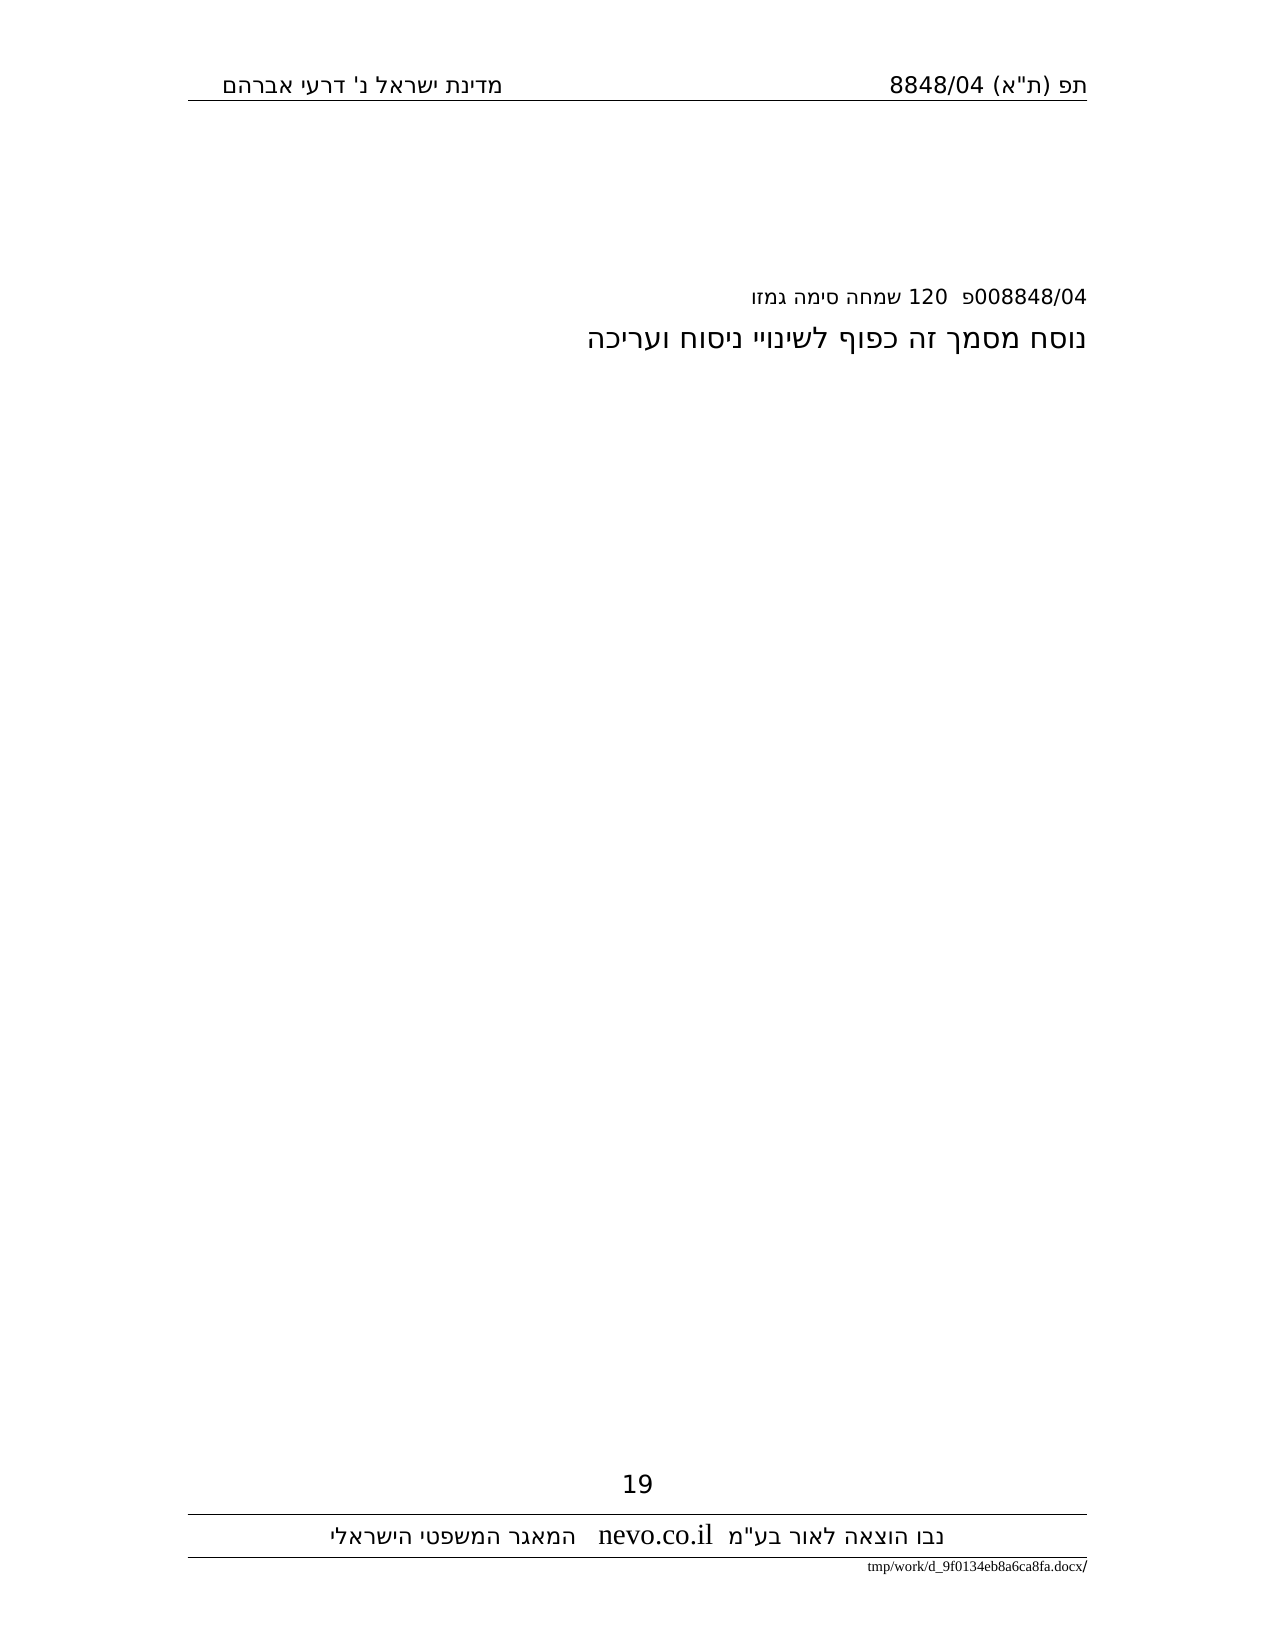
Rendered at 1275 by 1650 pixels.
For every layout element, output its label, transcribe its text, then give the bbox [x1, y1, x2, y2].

text 008848/04פ 120 שמחה סימה גמזו [187, 285, 1087, 309]
text נוסח מסמך זה כפוף לשינויי ניסוח ועריכה [187, 322, 1087, 356]
